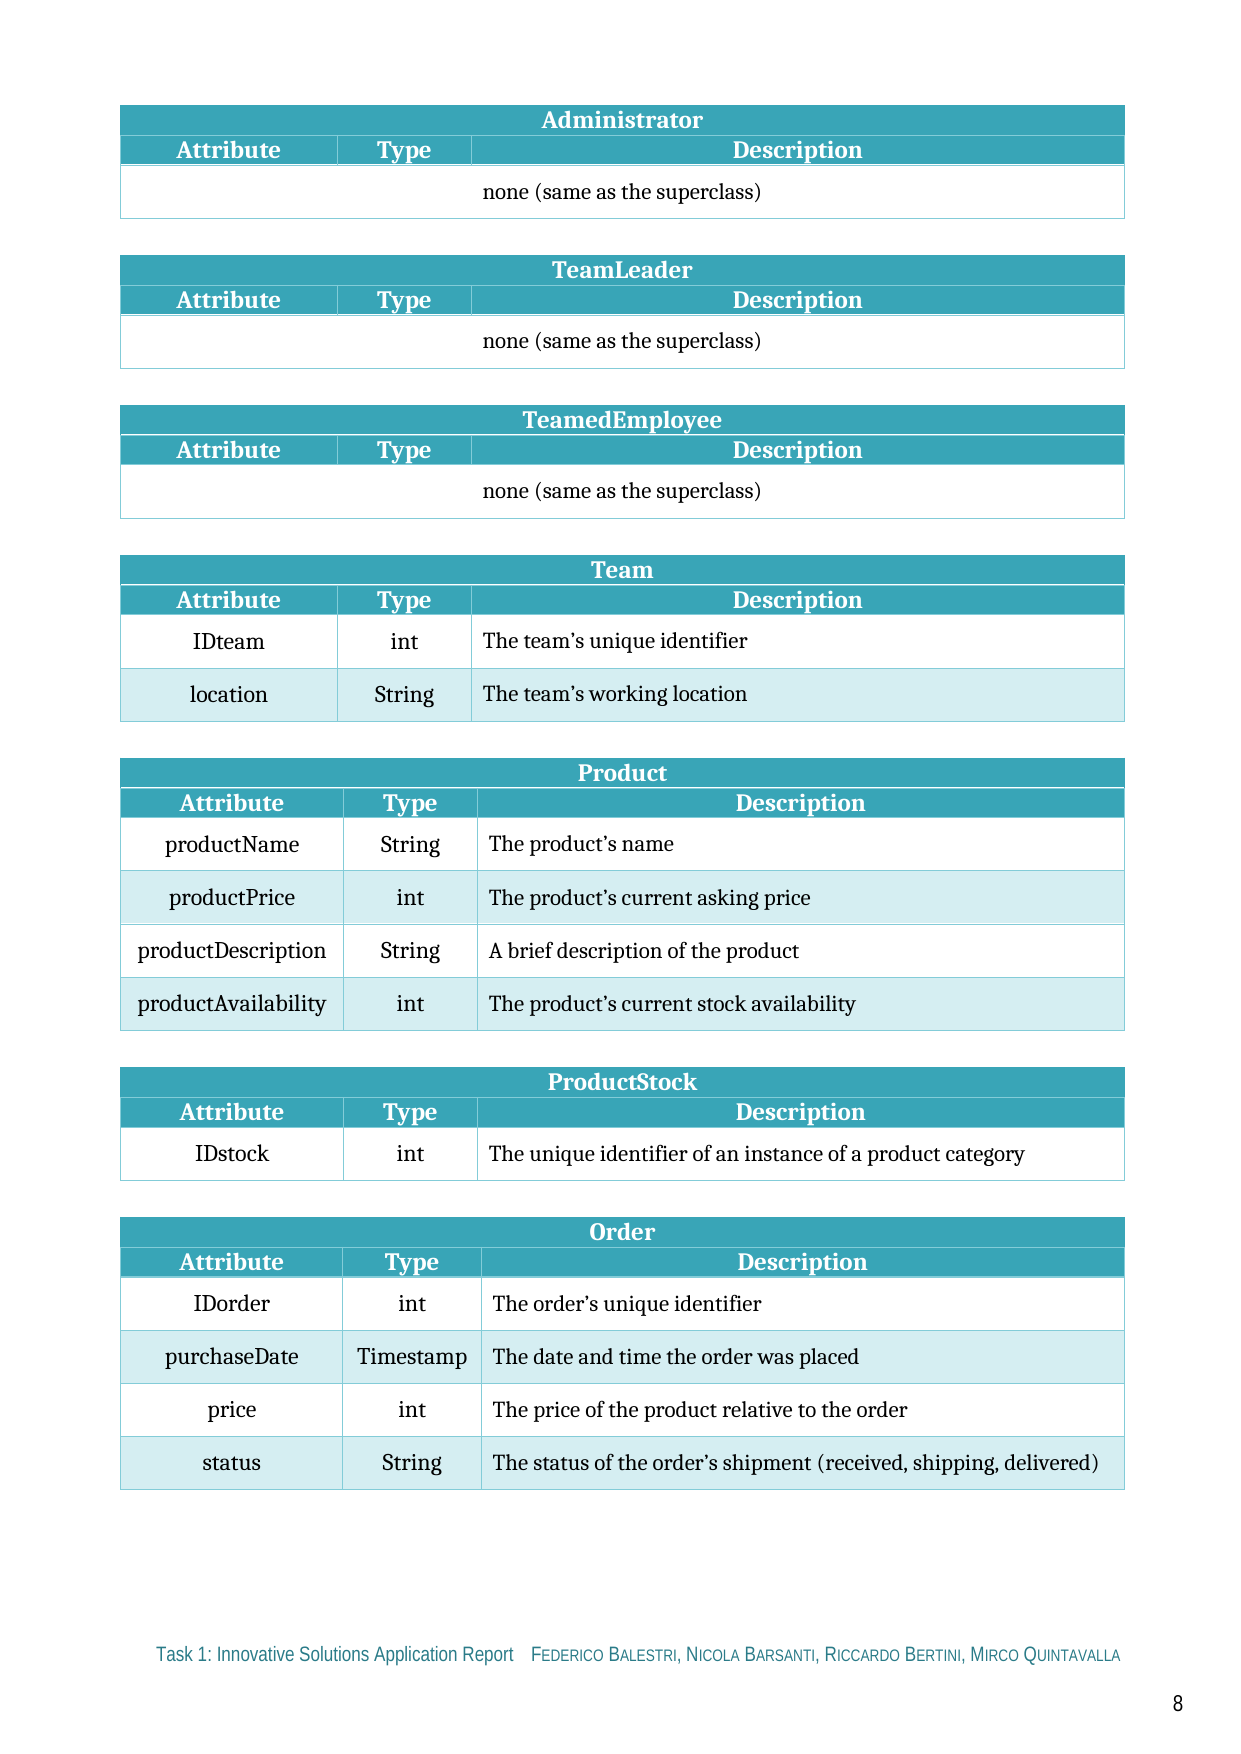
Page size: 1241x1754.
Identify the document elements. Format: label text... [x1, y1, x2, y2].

table_header TeamedEmployee [121, 406, 1124, 434]
table_header Product [121, 759, 1124, 787]
table_cell int [343, 1384, 481, 1436]
table_cell Description [482, 1248, 1124, 1276]
table_cell String [338, 669, 471, 721]
table_cell productName [121, 818, 343, 870]
table_cell none (same as the superclass) [121, 465, 1124, 517]
table_cell int [344, 978, 477, 1030]
table_cell Description [472, 136, 1124, 164]
table_cell Attribute [121, 286, 337, 314]
table_cell The team’s working location [472, 669, 1124, 721]
table_cell Attribute [121, 586, 337, 614]
table_cell String [344, 925, 477, 977]
table_cell IDstock [121, 1128, 343, 1180]
table_cell int [343, 1278, 481, 1329]
table_cell The team’s unique identifier [472, 615, 1124, 667]
table_cell Type [343, 1248, 481, 1276]
table_cell Type [338, 136, 471, 164]
table_cell none (same as the superclass) [121, 316, 1124, 368]
table_cell Description [478, 789, 1124, 817]
table_cell productPrice [121, 871, 343, 923]
table_cell String [343, 1437, 481, 1489]
table_cell Attribute [121, 789, 343, 817]
table_cell Description [472, 586, 1124, 614]
table_cell Attribute [121, 136, 337, 164]
table_cell productDescription [121, 925, 343, 977]
table_cell status [121, 1437, 342, 1489]
table_cell location [121, 669, 337, 721]
table_header TeamLeader [121, 256, 1124, 285]
table_cell IDteam [121, 615, 337, 667]
table_cell The unique identifier of an instance of a product category [478, 1128, 1124, 1180]
table_cell Type [338, 286, 471, 314]
table_cell int [338, 615, 471, 667]
table_cell Attribute [121, 1248, 342, 1276]
table_cell Type [344, 789, 477, 817]
table_header Team [121, 556, 1124, 584]
table_header ProductStock [121, 1068, 1124, 1097]
table_cell Attribute [121, 436, 337, 464]
table_cell Description [472, 436, 1124, 464]
table_cell The date and time the order was placed [482, 1331, 1124, 1383]
table_cell Description [478, 1098, 1124, 1127]
table_cell The price of the product relative to the order [482, 1384, 1124, 1436]
table_cell The status of the order’s shipment (received, shipping, delivered) [482, 1437, 1124, 1489]
table_cell none (same as the superclass) [121, 166, 1124, 218]
table_cell Timestamp [343, 1331, 481, 1383]
table_cell Attribute [121, 1098, 343, 1127]
table_cell IDorder [121, 1278, 342, 1329]
table_cell price [121, 1384, 342, 1436]
table_cell int [344, 871, 477, 923]
table_cell The product’s current stock availability [478, 978, 1124, 1030]
table_cell productAvailability [121, 978, 343, 1030]
table_cell String [344, 818, 477, 870]
table_header Order [121, 1218, 1124, 1247]
table_cell The order’s unique identifier [482, 1278, 1124, 1329]
table_cell Type [344, 1098, 477, 1127]
table_cell A brief description of the product [478, 925, 1124, 977]
table_header Administrator [121, 106, 1124, 135]
table_cell The product’s name [478, 818, 1124, 870]
table_cell Type [338, 586, 471, 614]
table_cell The product’s current asking price [478, 871, 1124, 923]
table_cell Type [338, 436, 471, 464]
table_cell Description [472, 286, 1124, 314]
table_cell purchaseDate [121, 1331, 342, 1383]
table_cell int [344, 1128, 477, 1180]
